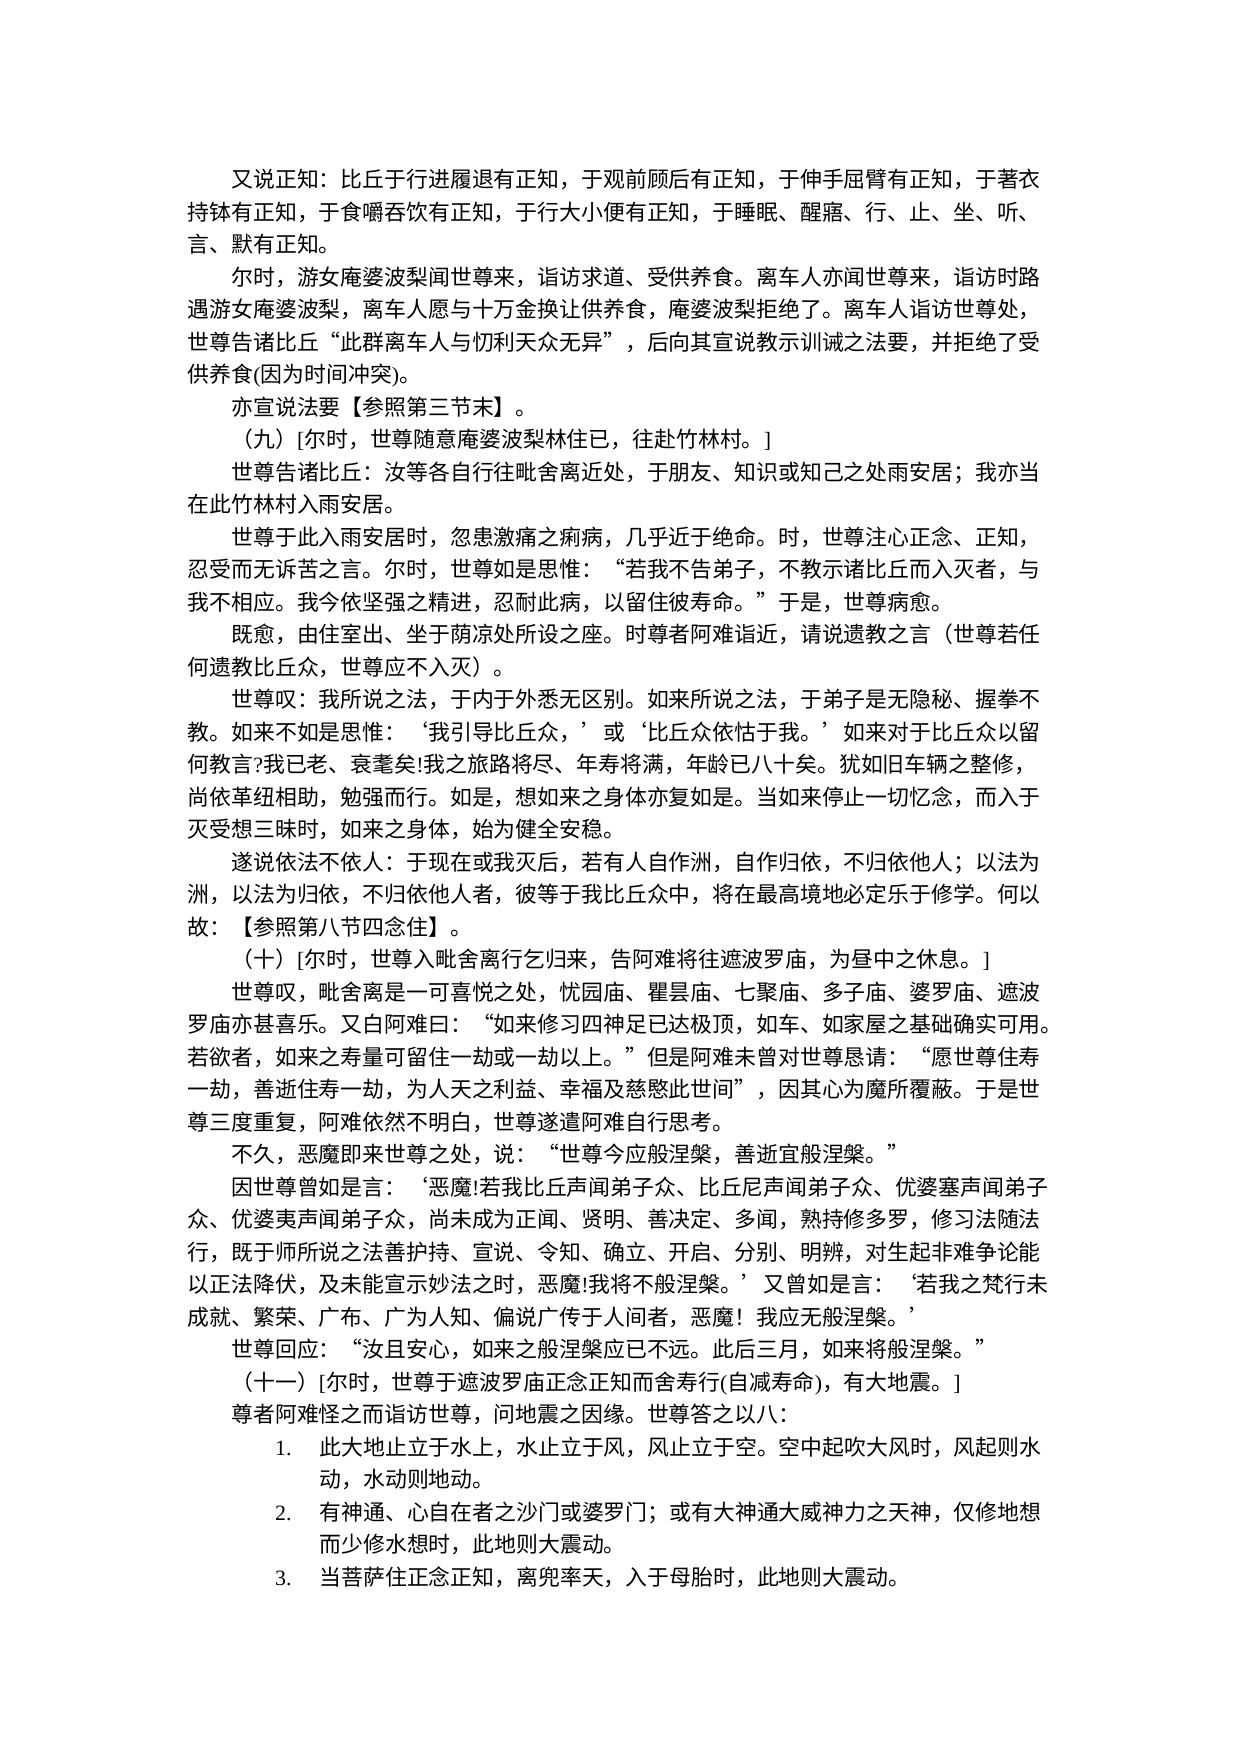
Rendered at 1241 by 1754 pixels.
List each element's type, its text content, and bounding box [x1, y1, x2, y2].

list 当菩萨住正念正知，离兜率天，入于母胎时，此地则大震动。 [275, 1559, 1053, 1592]
text 尔时，游女庵婆波梨闻世尊来，诣访求道、受供养食。离车人亦闻世尊来，诣访时路遇游女庵婆波梨，离车人愿与十万金换让供养食，庵婆波梨拒绝了。离车人诣访世尊处，世尊告诸比丘“此群离车人与忉利天众无异”，后向其宣说教示训诫之法要，并拒绝了受供养食(因为时间冲突)。 [187, 259, 1053, 389]
list 此大地止立于水上，水止立于风，风止立于空。空中起吹大风时，风起则水动，水动则地动。 [275, 1429, 1053, 1494]
text 亦宣说法要【参照第三节末】。 [187, 389, 1053, 422]
text 又说正知：比丘于行进履退有正知，于观前顾后有正知，于伸手屈臂有正知，于著衣持钵有正知，于食嚼吞饮有正知，于行大小便有正知，于睡眠、醒寤、行、止、坐、听、言、默有正知。 [187, 162, 1053, 259]
text 世尊于此入雨安居时，忽患激痛之痢病，几乎近于绝命。时，世尊注心正念、正知，忍受而无诉苦之言。尔时，世尊如是思惟：“若我不告弟子，不教示诸比丘而入灭者，与我不相应。我今依坚强之精进，忍耐此病，以留住彼寿命。”于是，世尊病愈。 [187, 519, 1053, 617]
list [尔时，世尊入毗舍离行乞归来，告阿难将往遮波罗庙，为昼中之休息。] [187, 942, 1053, 974]
list [尔时，世尊于遮波罗庙正念正知而舍寿行(自减寿命)，有大地震。] [187, 1364, 1053, 1397]
text 既愈，由住室出、坐于荫凉处所设之座。时尊者阿难诣近，请说遗教之言（世尊若任何遗教比丘众，世尊应不入灭）。 [187, 617, 1053, 682]
text 世尊叹，毗舍离是一可喜悦之处，忧园庙、瞿昙庙、七聚庙、多子庙、婆罗庙、遮波罗庙亦甚喜乐。又白阿难曰：“如来修习四神足已达极顶，如车、如家屋之基础确实可用。若欲者，如来之寿量可留住一劫或一劫以上。”但是阿难未曾对世尊恳请：“愿世尊住寿一劫，善逝住寿一劫，为人天之利益、幸福及慈愍此世间”，因其心为魔所覆蔽。于是世尊三度重复，阿难依然不明白，世尊遂遣阿难自行思考。 [187, 974, 1053, 1137]
list 有神通、心自在者之沙门或婆罗门；或有大神通大威神力之天神，仅修地想而少修水想时，此地则大震动。 [275, 1494, 1053, 1559]
text 世尊回应：“汝且安心，如来之般涅槃应已不远。此后三月，如来将般涅槃。” [187, 1332, 1053, 1364]
list [尔时，世尊随意庵婆波梨林住已，往赴竹林村。] [187, 422, 1053, 454]
text 不久，恶魔即来世尊之处，说：“世尊今应般涅槃，善逝宜般涅槃。” [187, 1137, 1053, 1169]
text 遂说依法不依人：于现在或我灭后，若有人自作洲，自作归依，不归依他人；以法为洲，以法为归依，不归依他人者，彼等于我比丘众中，将在最高境地必定乐于修学。何以故：【参照第八节四念住】。 [187, 844, 1053, 942]
text 尊者阿难怪之而诣访世尊，问地震之因缘。世尊答之以八： [231, 1397, 1053, 1429]
text 因世尊曾如是言：‘恶魔!若我比丘声闻弟子众、比丘尼声闻弟子众、优婆塞声闻弟子众、优婆夷声闻弟子众，尚未成为正闻、贤明、善决定、多闻，熟持修多罗，修习法随法行，既于师所说之法善护持、宣说、令知、确立、开启、分别、明辨，对生起非难争论能以正法降伏，及未能宣示妙法之时，恶魔!我将不般涅槃。’又曾如是言：‘若我之梵行未成就、繁荣、广布、广为人知、偏说广传于人间者，恶魔！我应无般涅槃。’ [187, 1169, 1053, 1332]
text 世尊告诸比丘：汝等各自行往毗舍离近处，于朋友、知识或知己之处雨安居；我亦当在此竹林村入雨安居。 [187, 454, 1053, 519]
text 世尊叹：我所说之法，于内于外悉无区别。如来所说之法，于弟子是无隐秘、握拳不教。如来不如是思惟：‘我引导比丘众，’或‘比丘众依怙于我。’如来对于比丘众以留何教言?我已老、衰耄矣!我之旅路将尽、年寿将满，年龄已八十矣。犹如旧车辆之整修，尚依革纽相助，勉强而行。如是，想如来之身体亦复如是。当如来停止一切忆念，而入于灭受想三昧时，如来之身体，始为健全安稳。 [187, 682, 1053, 844]
